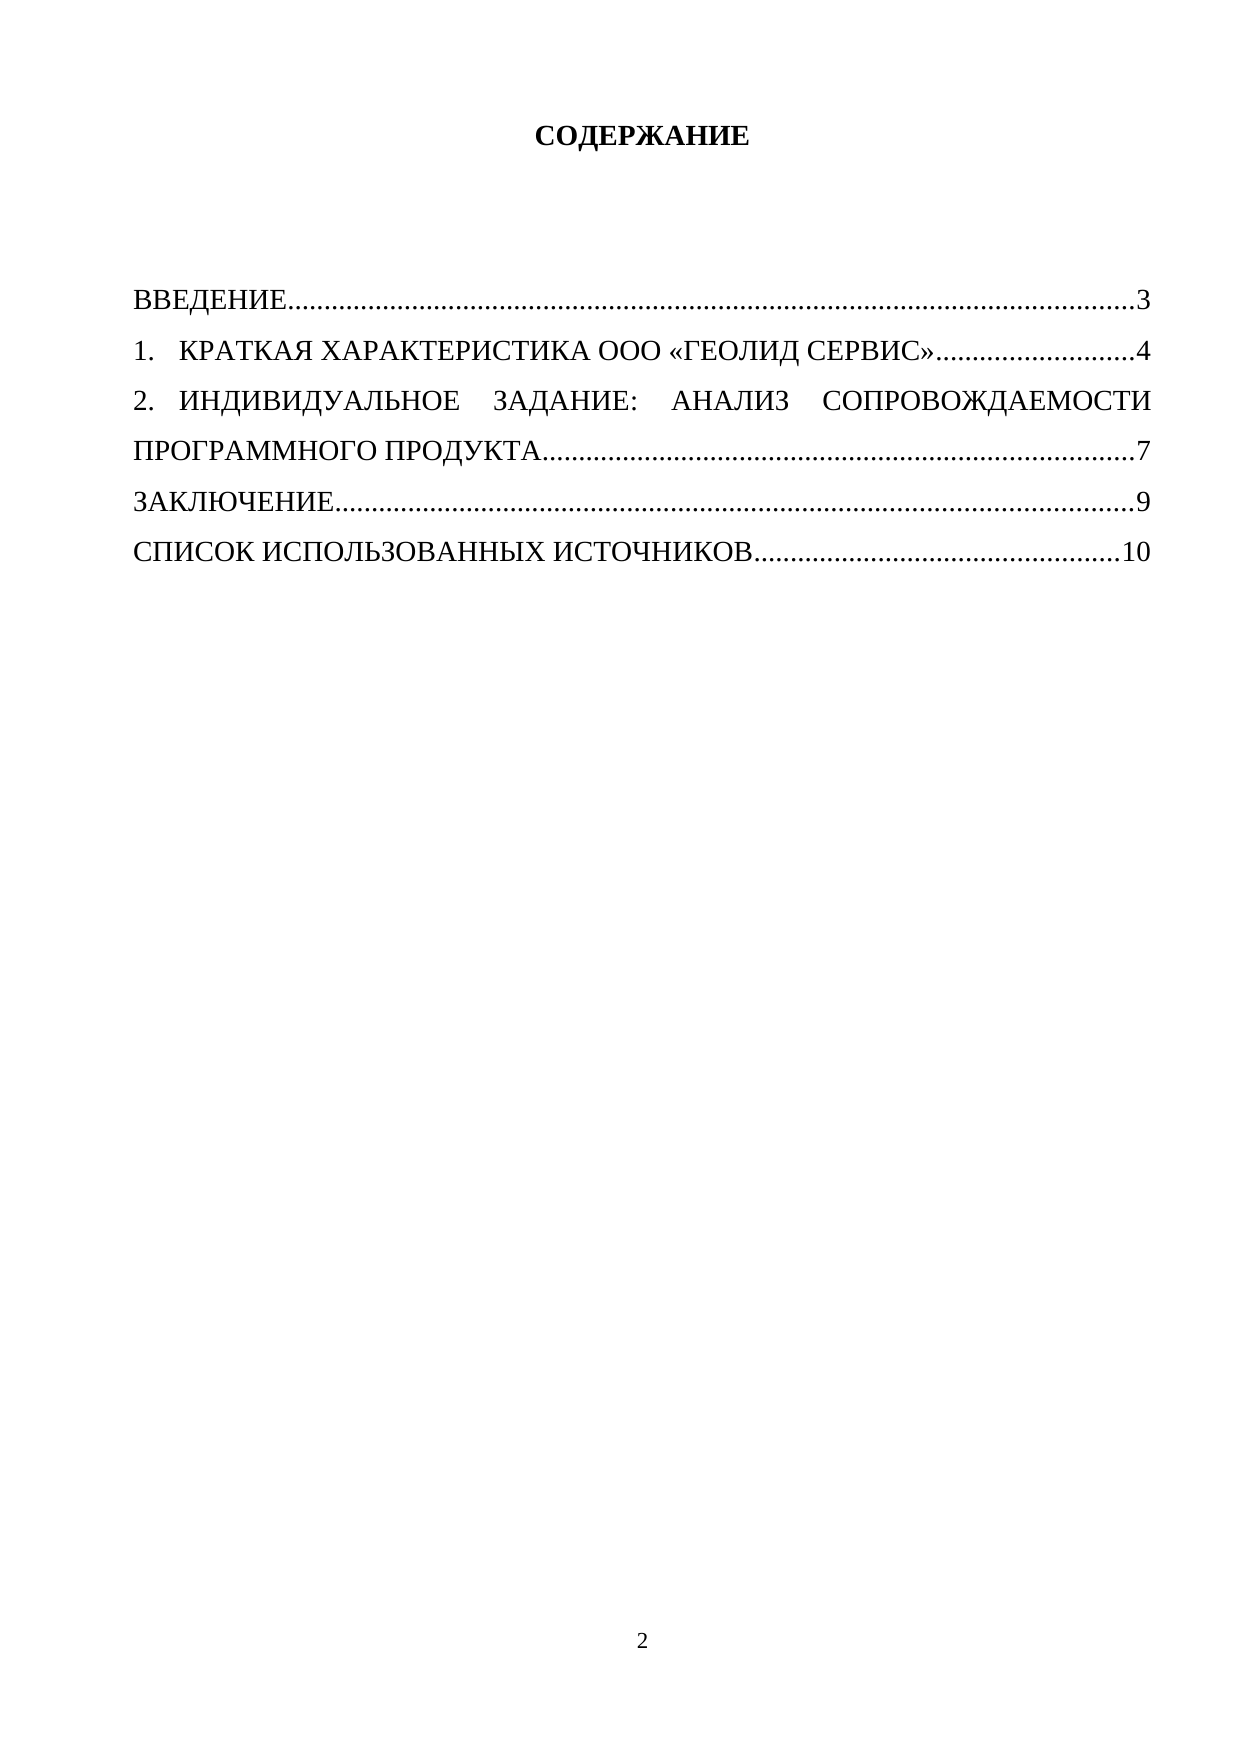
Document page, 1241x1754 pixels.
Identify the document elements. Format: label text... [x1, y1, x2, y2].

text Содержание [133, 118, 1152, 152]
